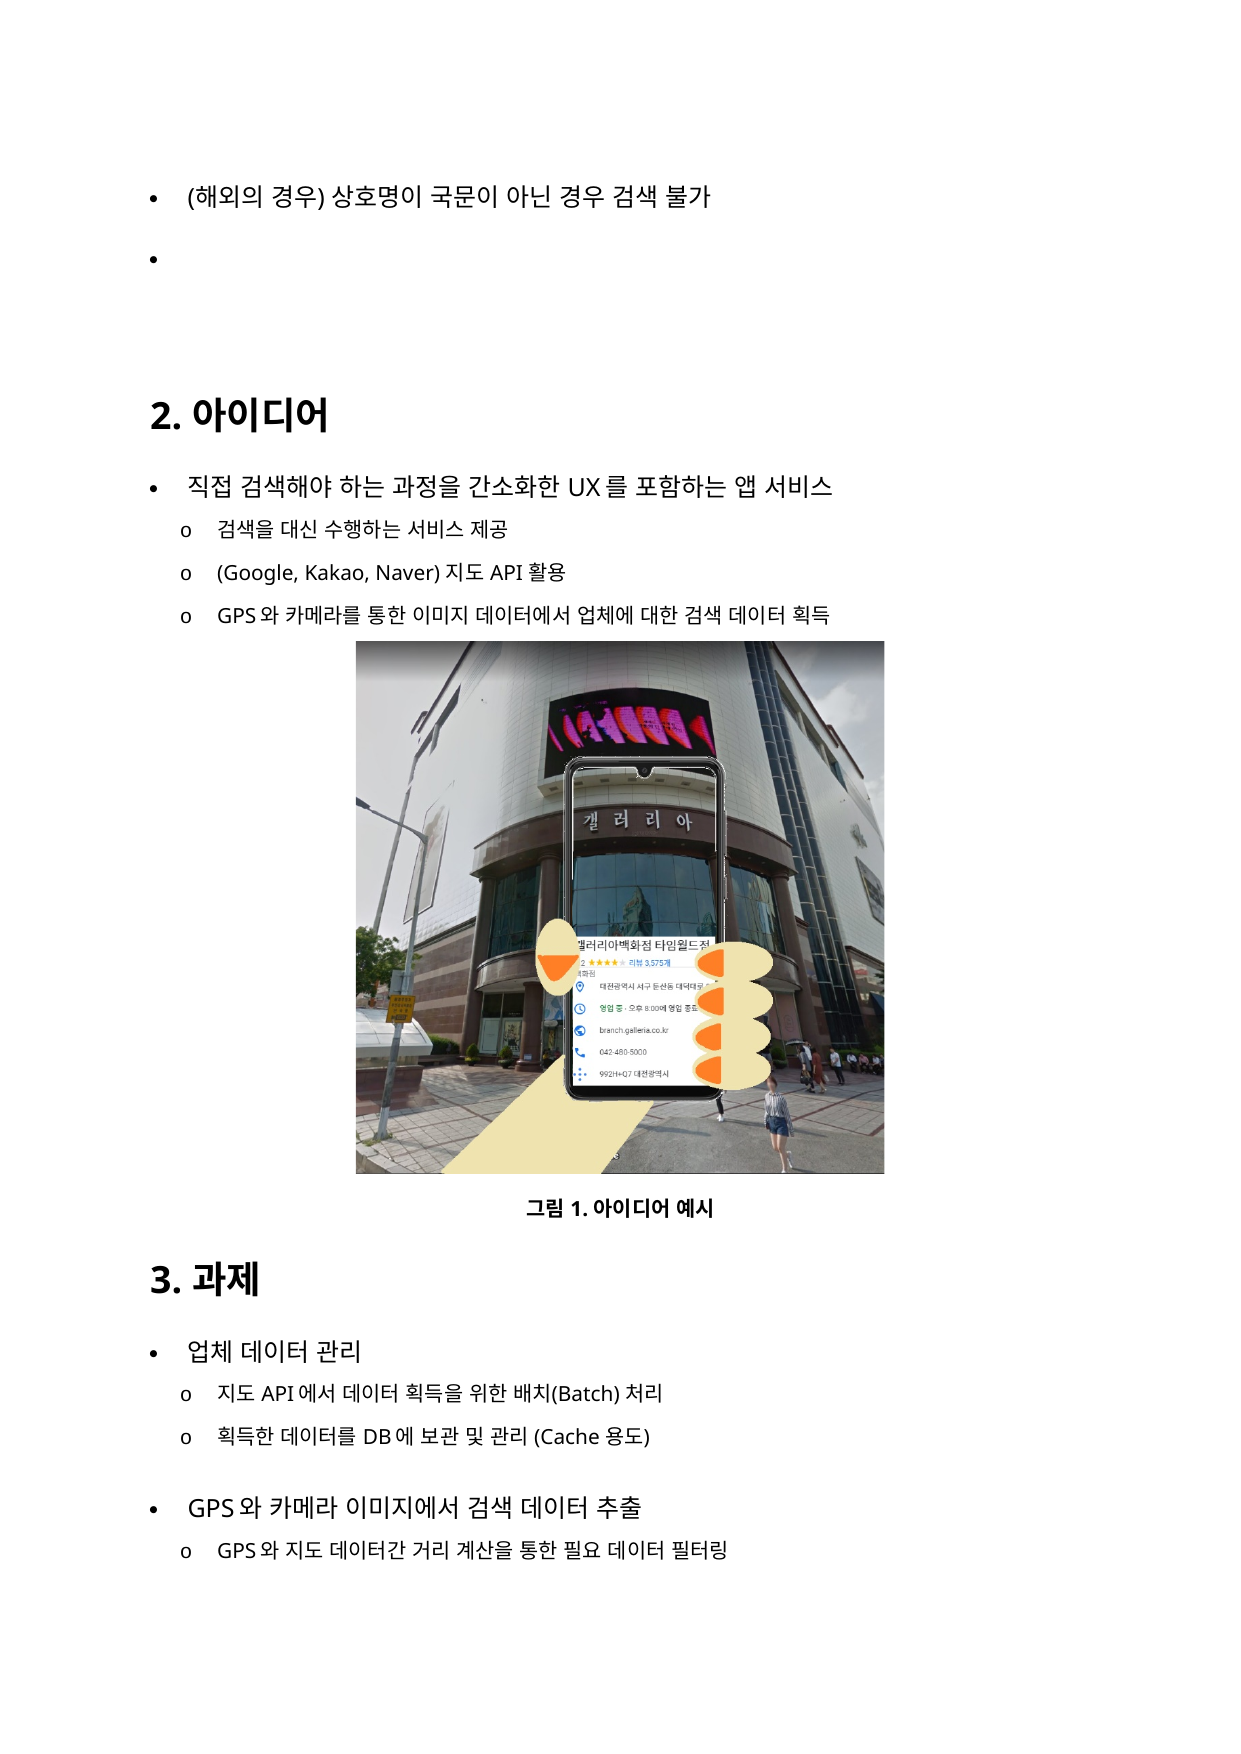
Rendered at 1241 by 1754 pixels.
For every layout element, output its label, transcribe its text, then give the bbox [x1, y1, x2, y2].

title 3. 과제 [150, 1250, 1090, 1305]
text 검색을 대신 수행하는 서비스 제공 [179, 513, 1090, 543]
text GPS와 카메라를 통한 이미지 데이터에서 업체에 대한 검색 데이터 획득 [179, 599, 1090, 629]
text GPS와 카메라 이미지에서 검색 데이터 추출 [150, 1503, 1090, 1521]
text 업체 데이터 관리 [150, 1347, 1090, 1365]
text GPS와 지도 데이터간 거리 계산을 통한 필요 데이터 필터링 [179, 1534, 1090, 1564]
title 2. 아이디어 [150, 386, 1090, 441]
picture [355, 641, 885, 1174]
text (Google, Kakao, Naver) 지도 API 활용 [179, 556, 1090, 586]
list (해외의 경우) 상호명이 국문이 아닌 경우 검색 불가 [150, 177, 1090, 213]
text 직접 검색해야 하는 과정을 간소화한 UX를 포함하는 앱 서비스 [150, 482, 1090, 501]
text 획득한 데이터를 DB에 보관 및 관리 (Cache 용도) [179, 1420, 1090, 1451]
text 지도 API에서 데이터 획득을 위한 배치(Batch) 처리 [179, 1377, 1090, 1408]
